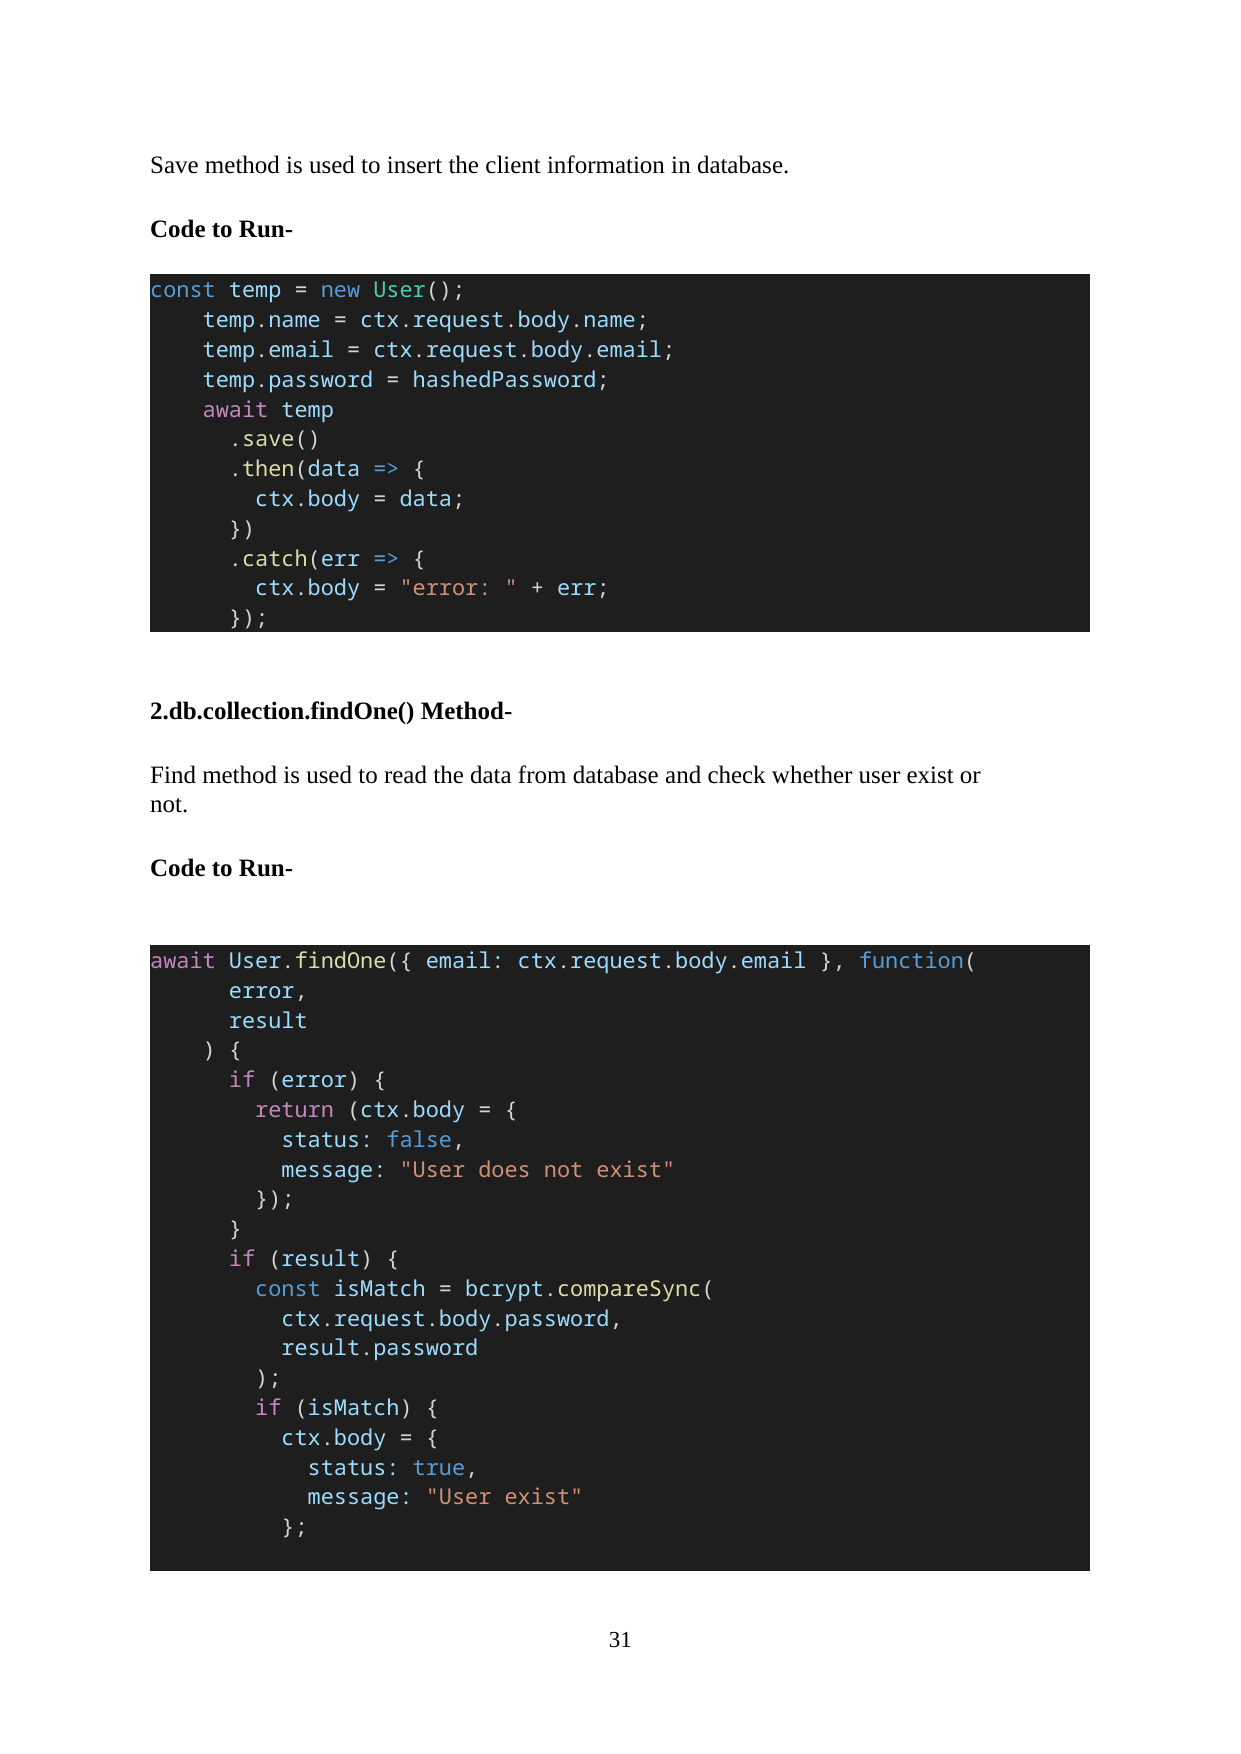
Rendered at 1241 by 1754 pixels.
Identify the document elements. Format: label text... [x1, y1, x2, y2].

text return (ctx.body = { [150, 1094, 1090, 1124]
text ctx.request.body.password, [150, 1303, 1090, 1332]
text const isMatch = bcrypt.compareSync( [150, 1273, 1090, 1303]
text ); [150, 1362, 1090, 1392]
text await temp [150, 393, 1090, 423]
text Code to Run- [150, 214, 1018, 242]
text Find method is used to read the data from database and check whether user exist or not. [150, 760, 1018, 818]
text Code to Run- [150, 853, 1018, 881]
text if (isMatch) { [150, 1392, 1090, 1422]
text 2.db.collection.findOne() Method- [150, 696, 1018, 725]
text ctx.body = "error: " + err; [150, 572, 1090, 602]
text const temp = new User(); [150, 274, 1090, 304]
text status: true, [150, 1452, 1090, 1481]
text result [150, 1005, 1090, 1034]
text Save method is used to insert the client information in database. [150, 150, 1018, 179]
text }) [150, 513, 1090, 542]
text result.password [150, 1332, 1090, 1362]
text } [150, 1213, 1090, 1243]
text status: false, [150, 1124, 1090, 1154]
text .save() [150, 423, 1090, 453]
text ) { [150, 1034, 1090, 1064]
text }; [150, 1511, 1090, 1541]
text temp.name = ctx.request.body.name; [150, 304, 1090, 334]
text temp.password = hashedPassword; [150, 364, 1090, 393]
text .then(data => { [150, 453, 1090, 483]
text ctx.body = { [150, 1422, 1090, 1452]
text error, [150, 975, 1090, 1005]
text await User.findOne({ email: ctx.request.body.email }, function( [150, 945, 1090, 975]
text if (result) { [150, 1243, 1090, 1273]
text }); [150, 602, 1090, 632]
text temp.email = ctx.request.body.email; [150, 334, 1090, 364]
text message: "User exist" [150, 1481, 1090, 1511]
text if (error) { [150, 1064, 1090, 1094]
text message: "User does not exist" [150, 1154, 1090, 1183]
text .catch(err => { [150, 542, 1090, 572]
text ctx.body = data; [150, 483, 1090, 513]
text }); [150, 1183, 1090, 1213]
